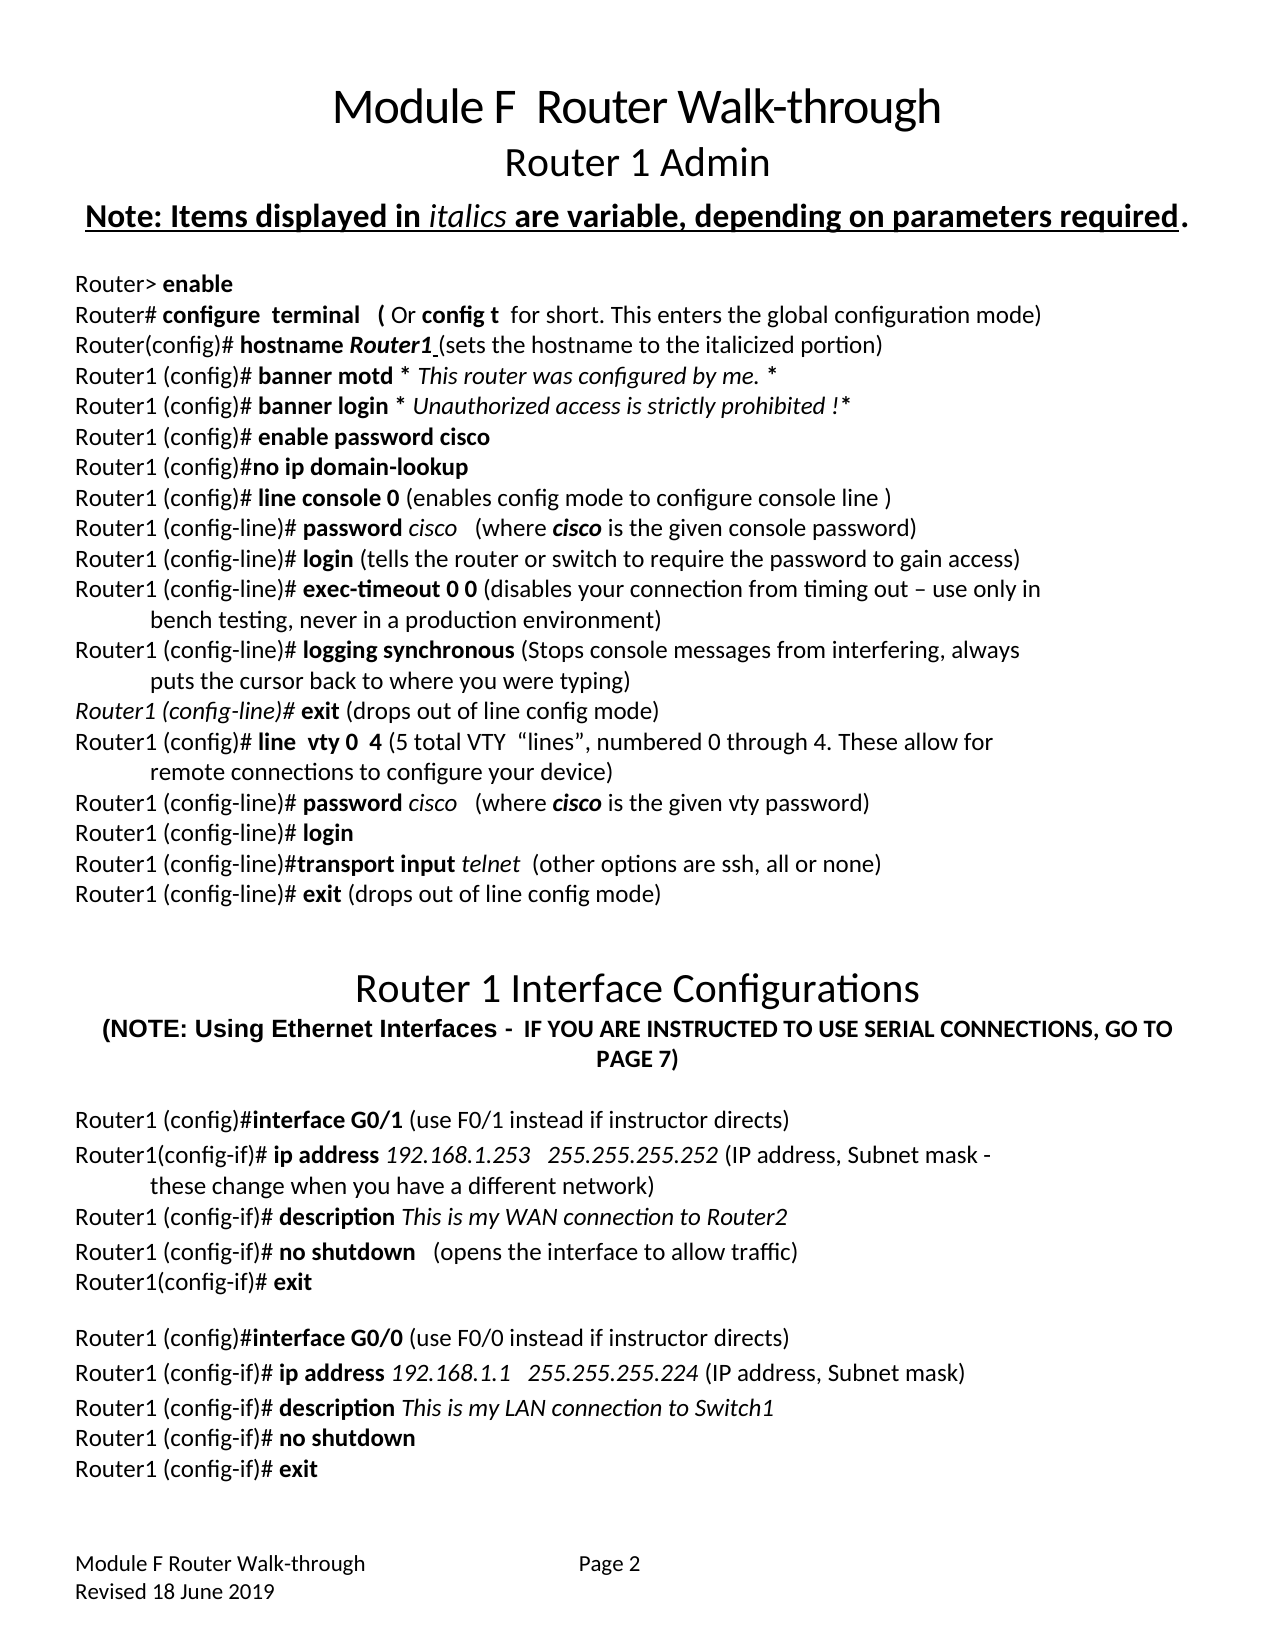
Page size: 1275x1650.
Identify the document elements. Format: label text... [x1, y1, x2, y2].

text Router1 (config-line)# login (tells the router or switch to require the password to gain access) [75, 543, 1200, 573]
text (NOTE: Using Ethernet Interfaces - IF YOU ARE INSTRUCTED TO USE SERIAL CONNECTIONS, GO TO PAGE 7) [75, 1013, 1200, 1074]
text Router1 (config)# line vty 0 4 (5 total VTY “lines”, numbered 0 through 4. These allow for remote connections to configure your device) [75, 726, 1200, 787]
text Router1 (config)# enable password cisco [75, 421, 1200, 451]
text Router1 (config-line)# login [75, 818, 1200, 848]
text Router1(config-if)# exit [75, 1266, 1200, 1297]
text Router1 (config-line)# password cisco (where cisco is the given vty password) [75, 787, 1200, 818]
text Router1 (config-if)# description This is my LAN connection to Switch1 [75, 1392, 1200, 1422]
text Router1 (config-if)# no shutdown (opens the interface to allow traffic) [75, 1236, 1200, 1266]
text Router1 (config)#no ip domain-lookup [75, 451, 1200, 482]
text Router1(config-if)# ip address 192.168.1.253 255.255.255.252 (IP address, Subnet mask - these change when you have a different network) [75, 1139, 1200, 1201]
text Router1 (config-line)# logging synchronous (Stops console messages from interfering, always puts the cursor back to where you were typing) [75, 634, 1200, 696]
text Router 1 Interface Configurations [75, 962, 1200, 1013]
text Router1 (config)# line console 0 (enables config mode to configure console line ) [75, 482, 1200, 512]
text Router1 (config-if)# no shutdown [75, 1422, 1200, 1453]
text Router# configure terminal ( Or config t for short. This enters the global configuration mode) [75, 299, 1200, 329]
text Router1 (config)# banner login * Unauthorized access is strictly prohibited !* [75, 390, 1200, 421]
text Router1 (config-if)# exit [75, 1453, 1200, 1483]
text Router1 (config-line)#transport input telnet (other options are ssh, all or none) [75, 848, 1200, 879]
text Router1 (config-line)# password cisco (where cisco is the given console password) [75, 512, 1200, 543]
text Router(config)# hostname Router1 (sets the hostname to the italicized portion) [75, 329, 1200, 360]
text Router> enable [75, 268, 1200, 299]
text Router1 (config)#interface G0/1 (use F0/1 instead if instructor directs) [75, 1104, 1200, 1135]
text Router1 (config-line)# exit (drops out of line config mode) [75, 879, 1200, 909]
text Router1 (config-line)# exec-timeout 0 0 (disables your connection from timing out – use only in bench testing, never in a production environment) [75, 573, 1200, 634]
text Router 1 Admin [75, 136, 1200, 187]
text Router1 (config)# banner motd * This router was configured by me. * [75, 360, 1200, 390]
text Note: Items displayed in italics are variable, depending on parameters required. [75, 187, 1200, 238]
text Router1 (config-line)# exit (drops out of line config mode) [75, 696, 1200, 726]
text Router1 (config)#interface G0/0 (use F0/0 instead if instructor directs) [75, 1322, 1200, 1352]
text Router1 (config-if)# ip address 192.168.1.1 255.255.255.224 (IP address, Subnet mask) [75, 1357, 1200, 1387]
text Router1 (config-if)# description This is my WAN connection to Router2 [75, 1201, 1200, 1231]
